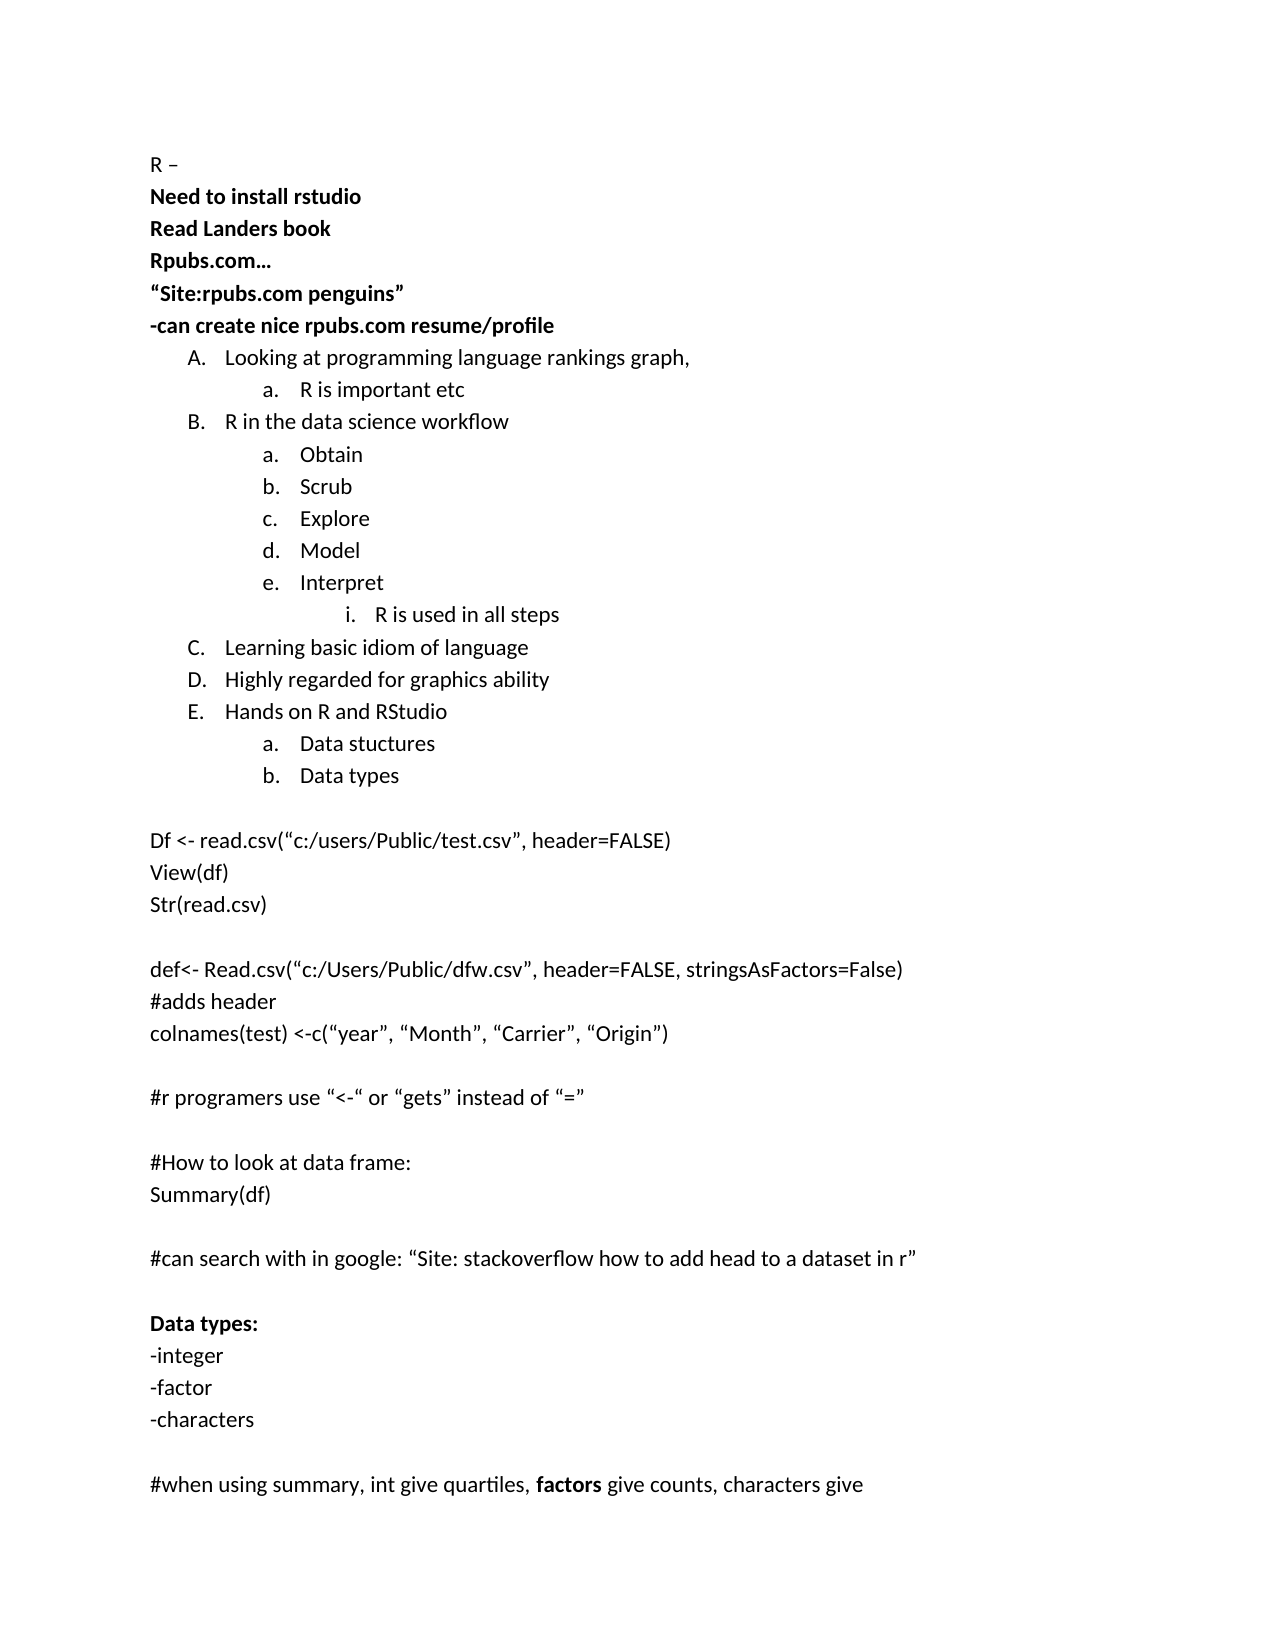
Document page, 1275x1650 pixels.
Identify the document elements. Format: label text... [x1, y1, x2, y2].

text Summary(df) [150, 1180, 1125, 1208]
text #when using summary, int give quartiles, factors give counts, characters give [150, 1470, 1125, 1498]
text Df <- read.csv(“c:/users/Public/test.csv”, header=FALSE) [150, 826, 1125, 854]
list Interpret [262, 568, 1125, 596]
text #adds header [150, 987, 1125, 1015]
text -characters [150, 1405, 1125, 1433]
text R – [150, 150, 1125, 178]
text Str(read.csv) [150, 890, 1125, 918]
list Hands on R and RStudio [187, 697, 1125, 725]
text colnames(test) <-c(“year”, “Month”, “Carrier”, “Origin”) [150, 1019, 1125, 1047]
list Model [262, 536, 1125, 564]
text -factor [150, 1373, 1125, 1401]
text #How to look at data frame: [150, 1148, 1125, 1176]
text View(df) [150, 858, 1125, 886]
list Looking at programming language rankings graph, [187, 343, 1125, 371]
list Highly regarded for graphics ability [187, 665, 1125, 693]
text #r programers use “<-“ or “gets” instead of “=” [150, 1083, 1125, 1111]
list Obtain [262, 440, 1125, 468]
list R in the data science workflow [187, 407, 1125, 436]
list Learning basic idiom of language [187, 633, 1125, 661]
text #can search with in google: “Site: stackoverflow how to add head to a dataset in r” [150, 1244, 1125, 1272]
list Explore [262, 504, 1125, 532]
text Need to install rstudio [150, 182, 1125, 210]
text “Site:rpubs.com penguins” [150, 279, 1125, 307]
list Data stuctures [262, 729, 1125, 757]
list R is used in all steps [356, 601, 1125, 629]
list Data types [262, 762, 1125, 789]
text Read Landers book [150, 214, 1125, 242]
text Data types: [150, 1309, 1125, 1337]
list Scrub [262, 472, 1125, 500]
list R is important etc [262, 375, 1125, 403]
text Rpubs.com… [150, 247, 1125, 274]
text -can create nice rpubs.com resume/profile [150, 311, 1125, 339]
text -integer [150, 1341, 1125, 1369]
text def<- Read.csv(“c:/Users/Public/dfw.csv”, header=FALSE, stringsAsFactors=False) [150, 955, 1125, 983]
